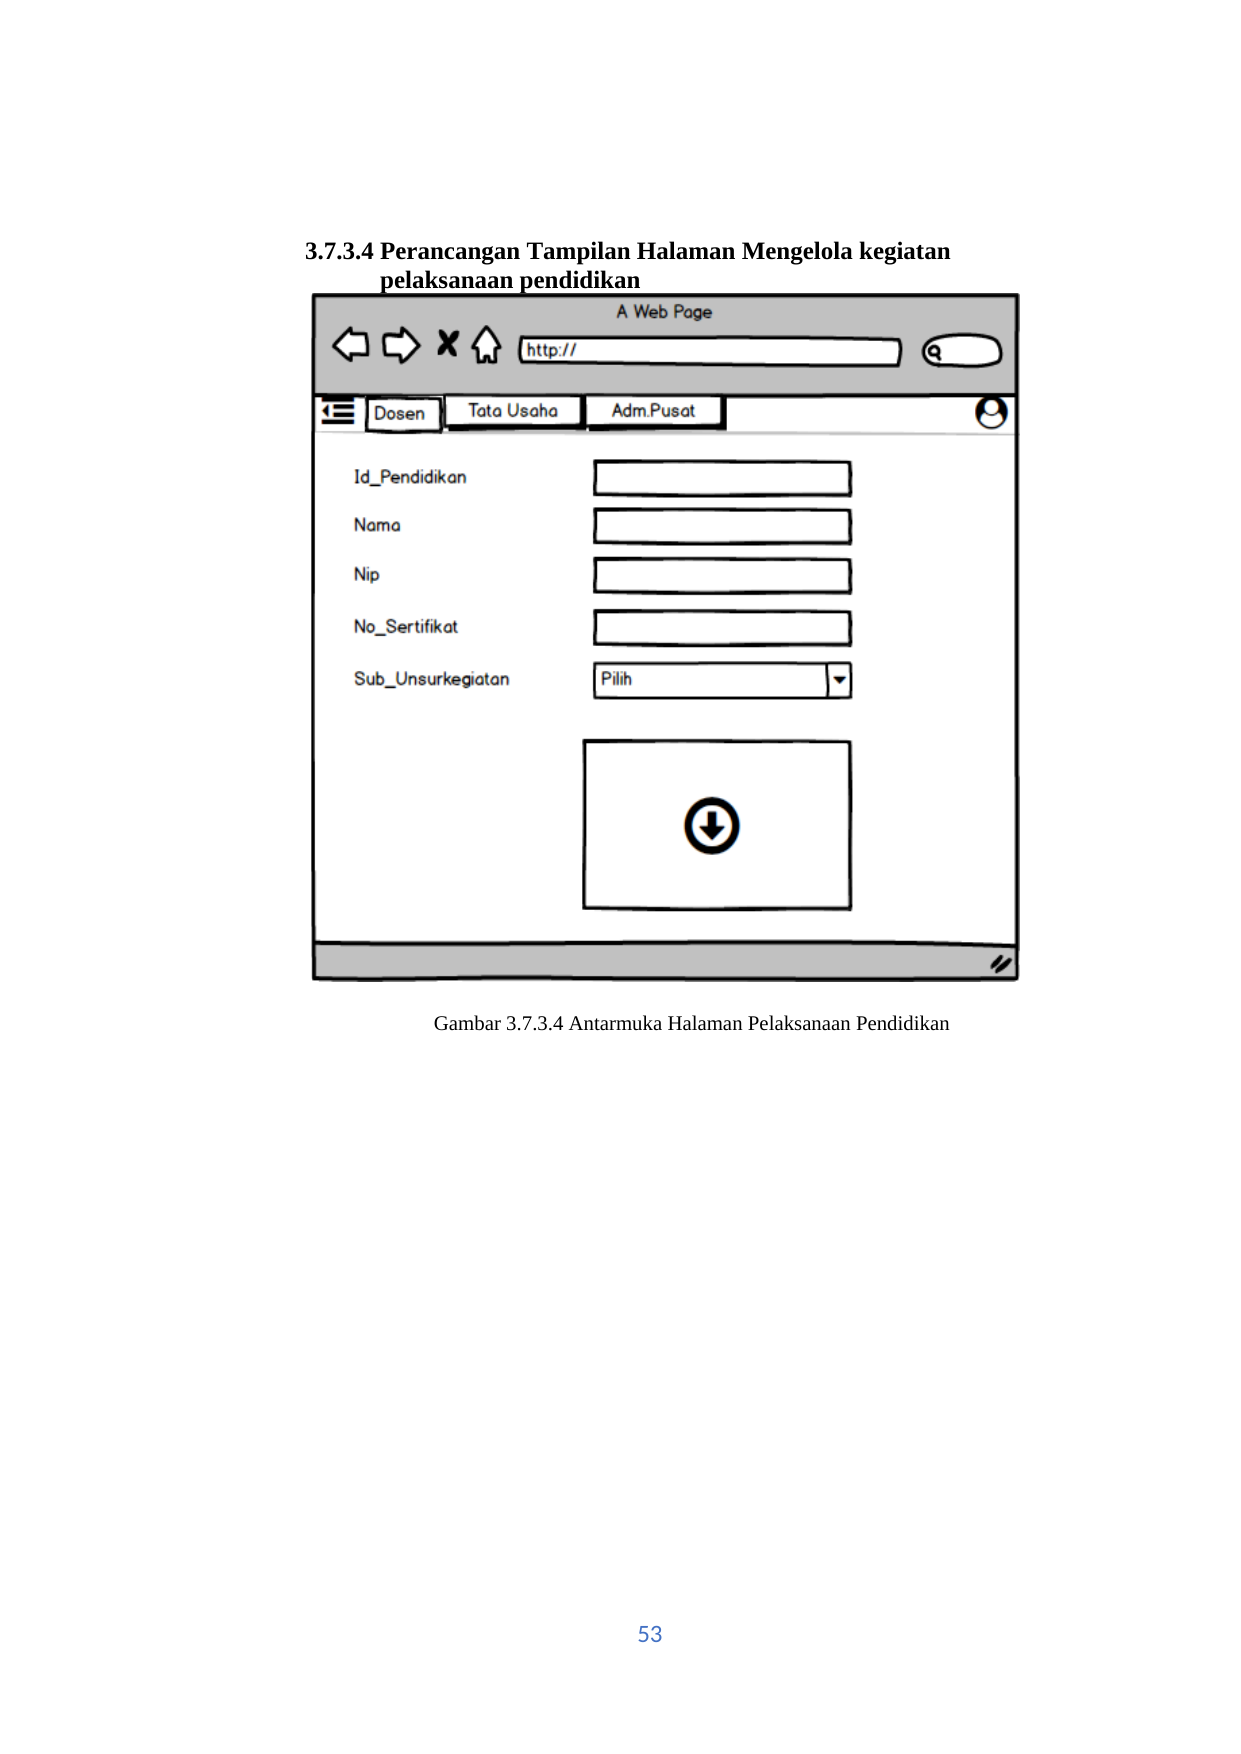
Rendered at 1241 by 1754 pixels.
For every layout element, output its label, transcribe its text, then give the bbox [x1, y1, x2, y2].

text Gambar 3.7.3.4 Antarmuka Halaman Pelaksanaan Pendidikan [283, 1010, 1063, 1034]
subtitle Perancangan Tampilan Halaman Mengelola kegiatan pelaksanaan pendidikan [305, 236, 1063, 294]
picture [311, 293, 1020, 982]
